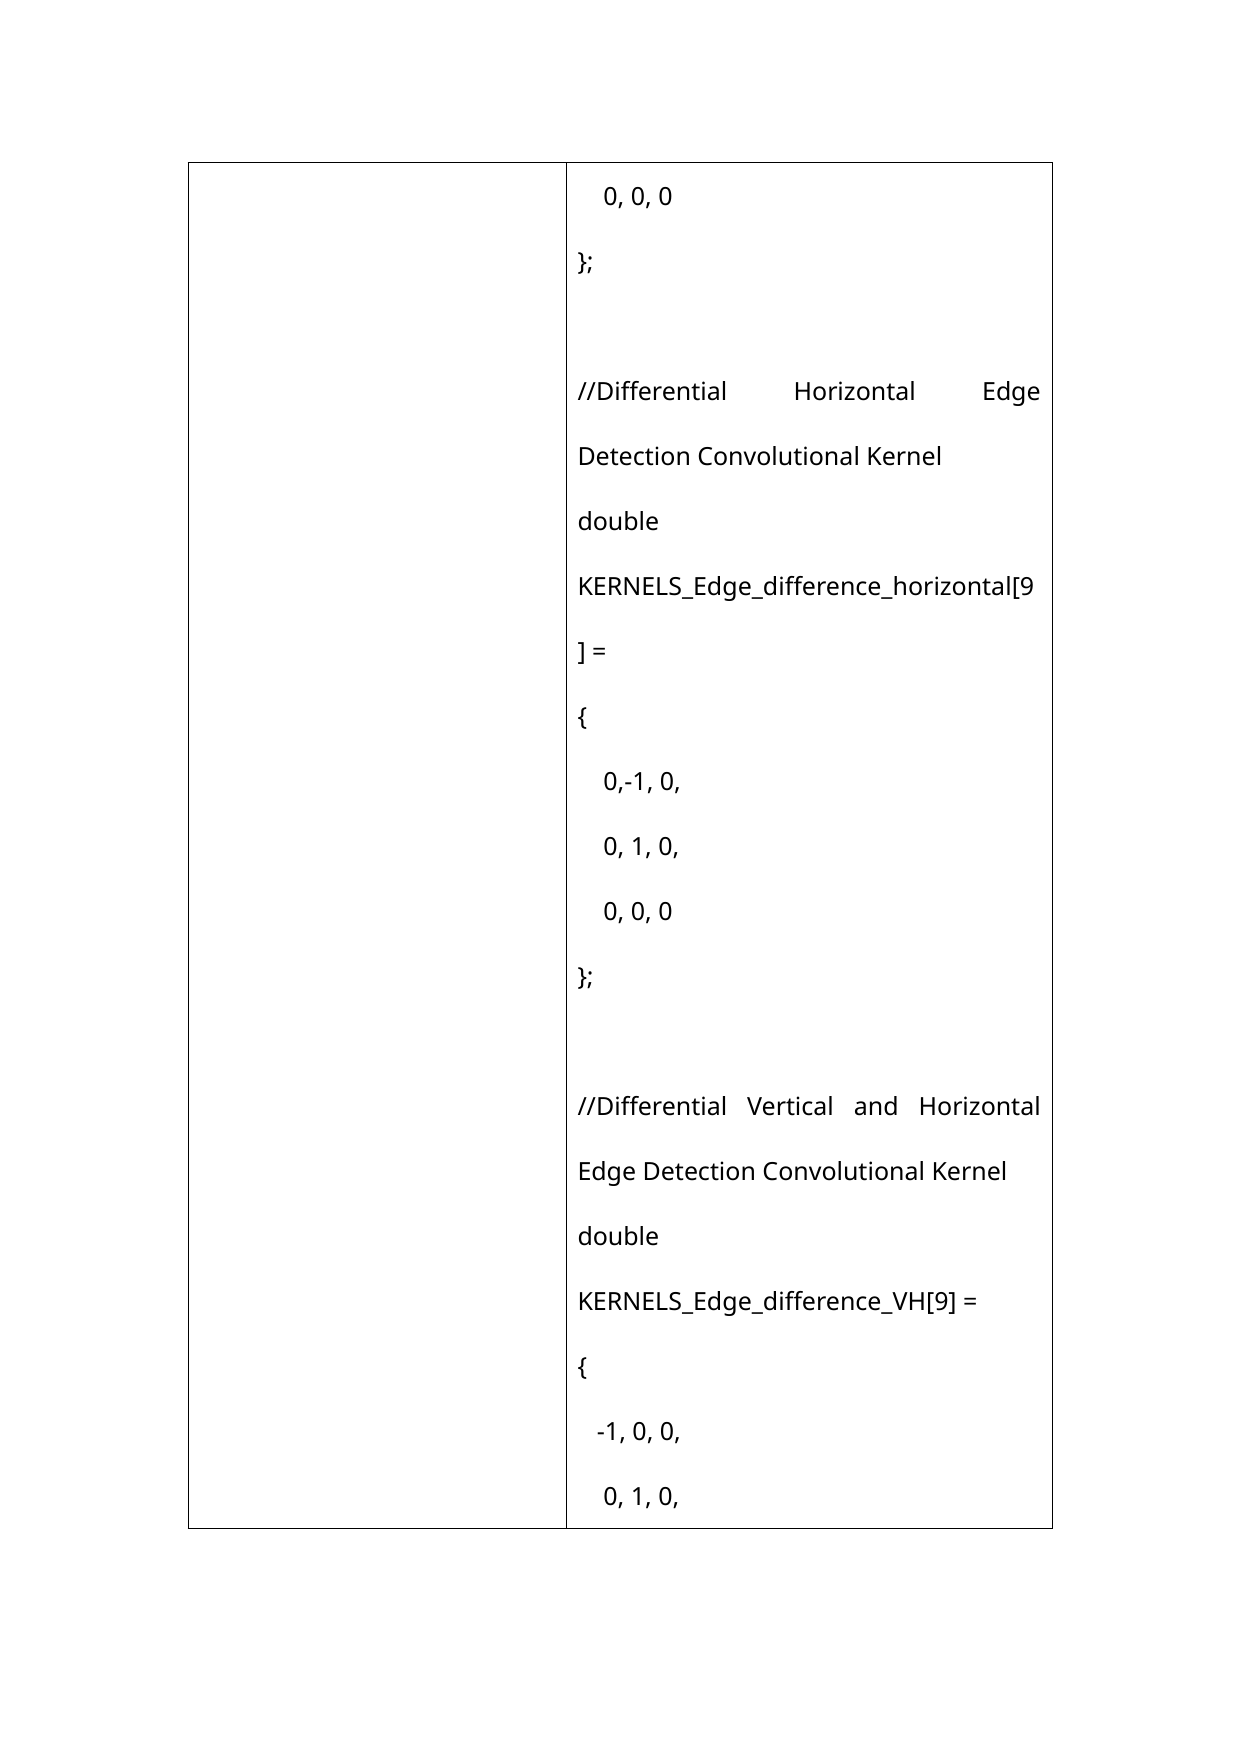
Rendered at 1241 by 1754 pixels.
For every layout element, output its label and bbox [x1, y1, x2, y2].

table_cell [567, 163, 1052, 1528]
table_cell [189, 163, 566, 1528]
